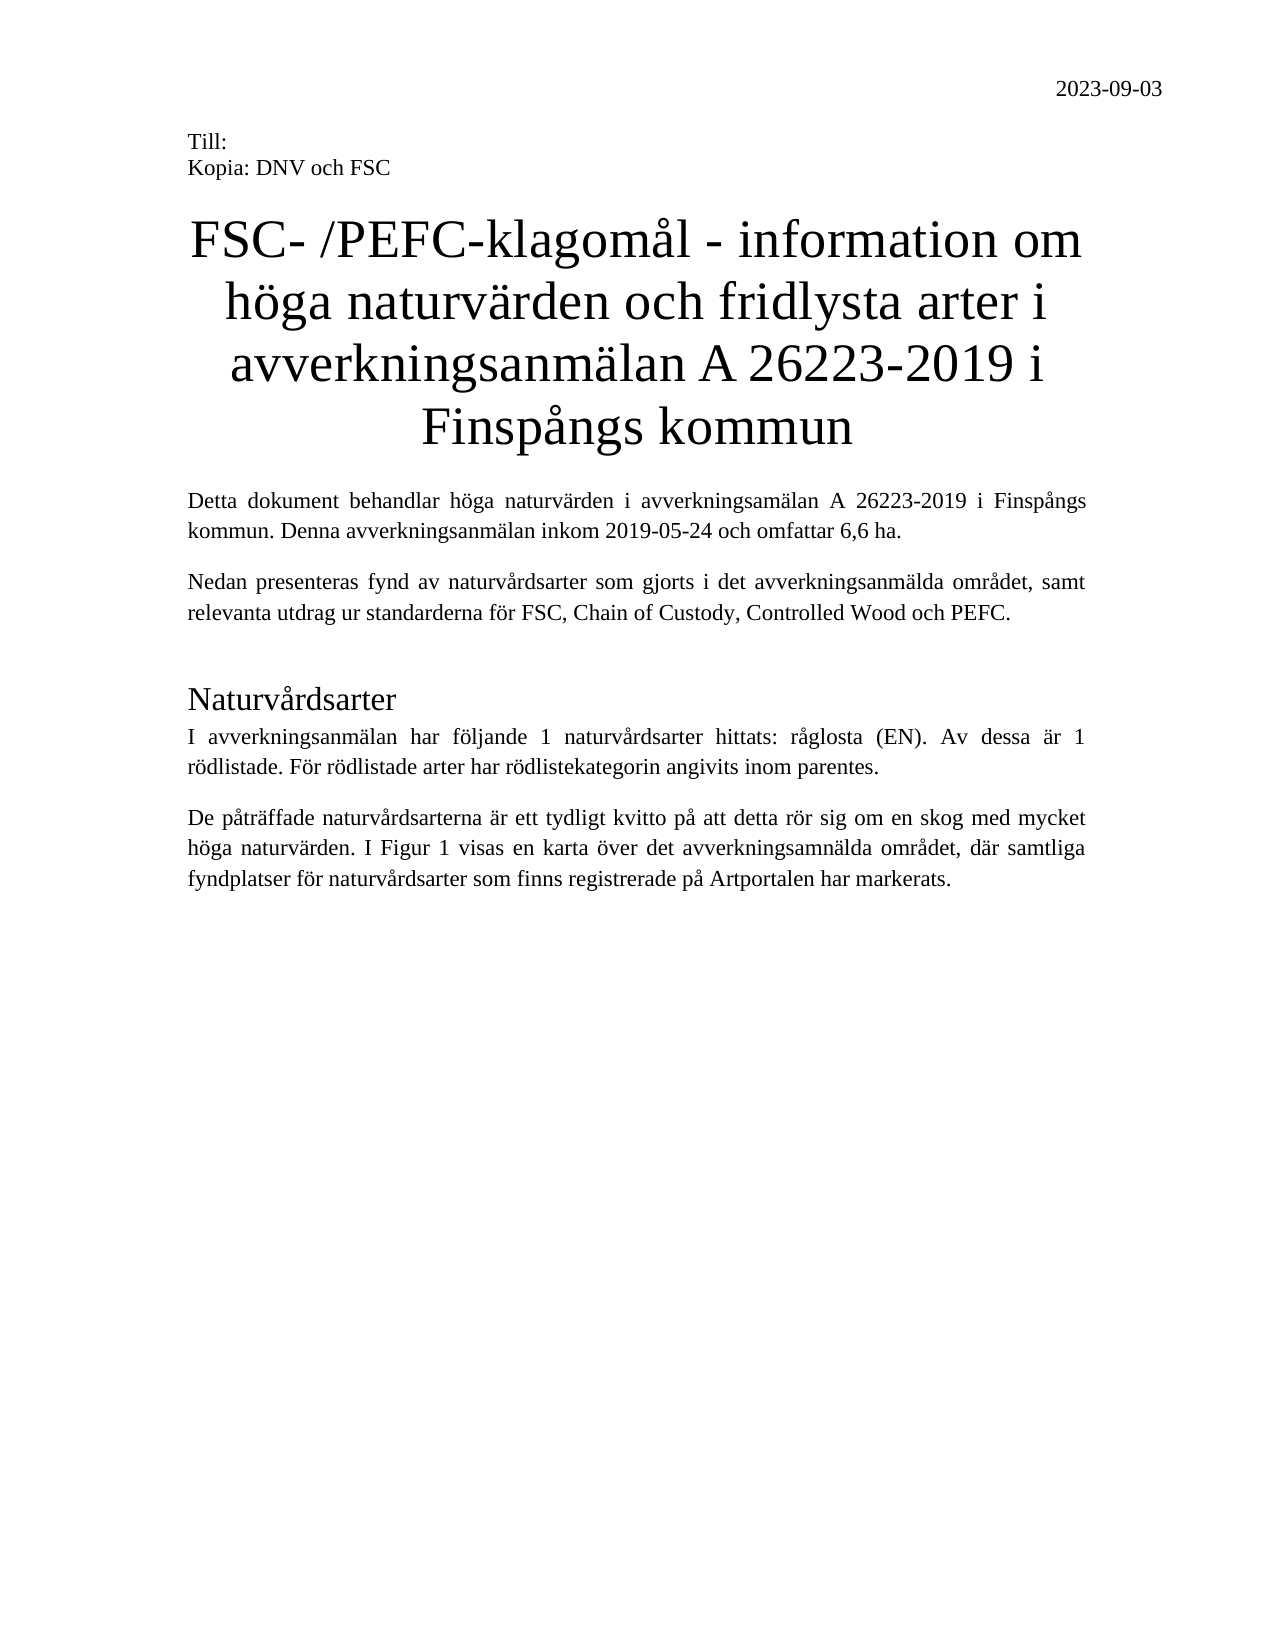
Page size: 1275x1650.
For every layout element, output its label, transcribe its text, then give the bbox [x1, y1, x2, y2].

text Detta dokument behandlar höga naturvärden i avverkningsamälan A 26223-2019 i Finspångs kommun. Denna avverkningsanmälan inkom 2019-05-24 och omfattar 6,6 ha. [187, 487, 1087, 544]
title FSC- /PEFC-klagomål - information om höga naturvärden och fridlysta arter i avverkningsanmälan A 26223-2019 i Finspångs kommun [187, 207, 1087, 456]
text De påträffade naturvårdsarterna är ett tydligt kvitto på att detta rör sig om en skog med mycket höga naturvärden. I Figur 1 visas en karta över det avverkningsamnälda området, där samtliga fyndplatser för naturvårdsarter som finns registrerade på Artportalen har markerats. [187, 804, 1087, 891]
text I avverkningsanmälan har följande 1 naturvårdsarter hittats: råglosta (EN). Av dessa är 1 rödlistade. För rödlistade arter har rödlistekategorin angivits inom parentes. [187, 723, 1087, 779]
text Nedan presenteras fynd av naturvårdsarter som gjorts i det avverkningsanmälda området, samt relevanta utdrag ur standarderna för FSC, Chain of Custody, Controlled Wood och PEFC. [187, 568, 1087, 625]
subtitle Naturvårdsarter [187, 679, 1087, 717]
